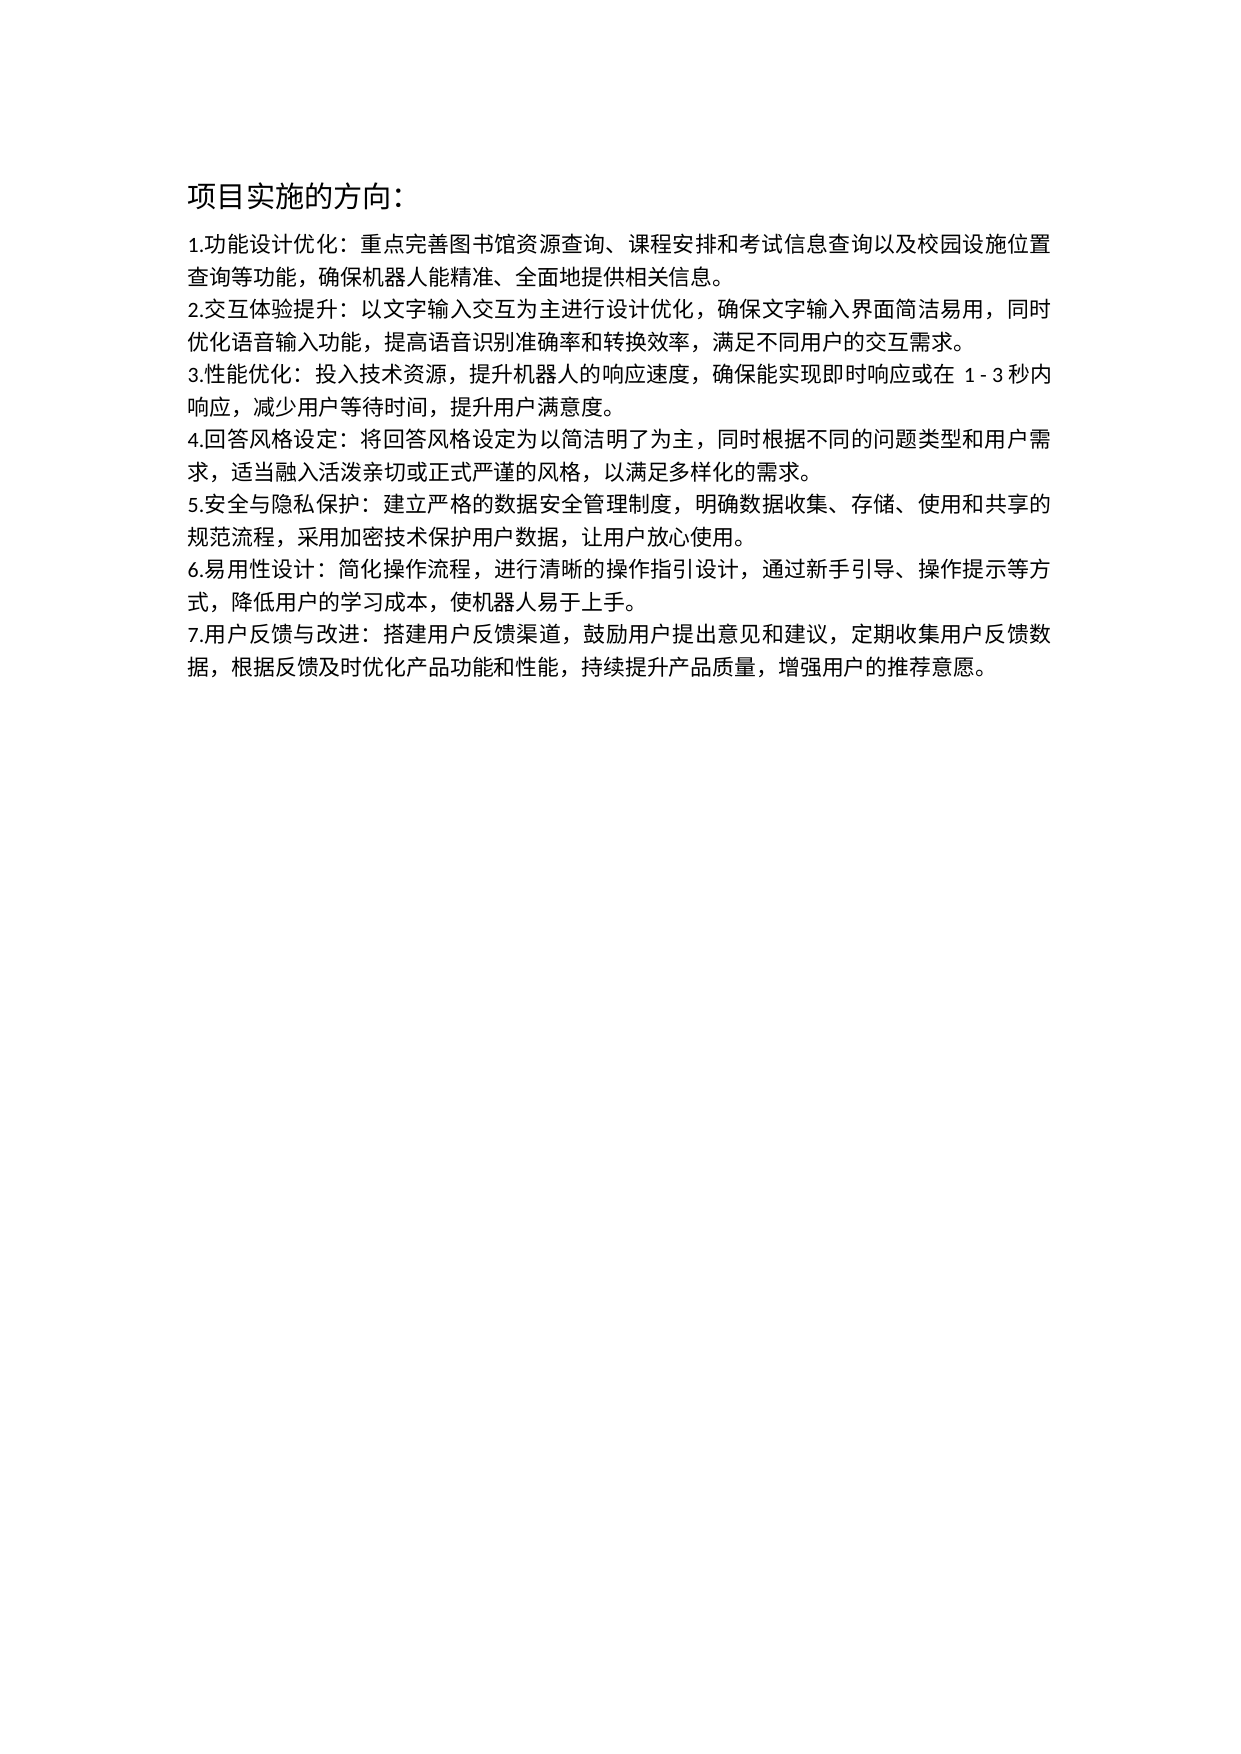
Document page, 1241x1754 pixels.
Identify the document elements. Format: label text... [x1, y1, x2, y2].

text 7.用户反馈与改进：搭建用户反馈渠道，鼓励用户提出意见和建议，定期收集用户反馈数据，根据反馈及时优化产品功能和性能，持续提升产品质量，增强用户的推荐意愿。 [187, 617, 1053, 682]
text 6.易用性设计：简化操作流程，进行清晰的操作指引设计，通过新手引导、操作提示等方式，降低用户的学习成本，使机器人易于上手。 [187, 552, 1053, 617]
text 5.安全与隐私保护：建立严格的数据安全管理制度，明确数据收集、存储、使用和共享的规范流程，采用加密技术保护用户数据，让用户放心使用。 [187, 487, 1053, 552]
text 3.性能优化：投入技术资源，提升机器人的响应速度，确保能实现即时响应或在 1 - 3 秒内响应，减少用户等待时间，提升用户满意度。 [187, 357, 1053, 422]
text 项目实施的方向： [187, 162, 1053, 227]
text 4.回答风格设定：将回答风格设定为以简洁明了为主，同时根据不同的问题类型和用户需求，适当融入活泼亲切或正式严谨的风格，以满足多样化的需求。 [187, 422, 1053, 487]
text 1.功能设计优化：重点完善图书馆资源查询、课程安排和考试信息查询以及校园设施位置查询等功能，确保机器人能精准、全面地提供相关信息。 [187, 227, 1053, 292]
text 2.交互体验提升：以文字输入交互为主进行设计优化，确保文字输入界面简洁易用，同时优化语音输入功能，提高语音识别准确率和转换效率，满足不同用户的交互需求。 [187, 292, 1053, 357]
